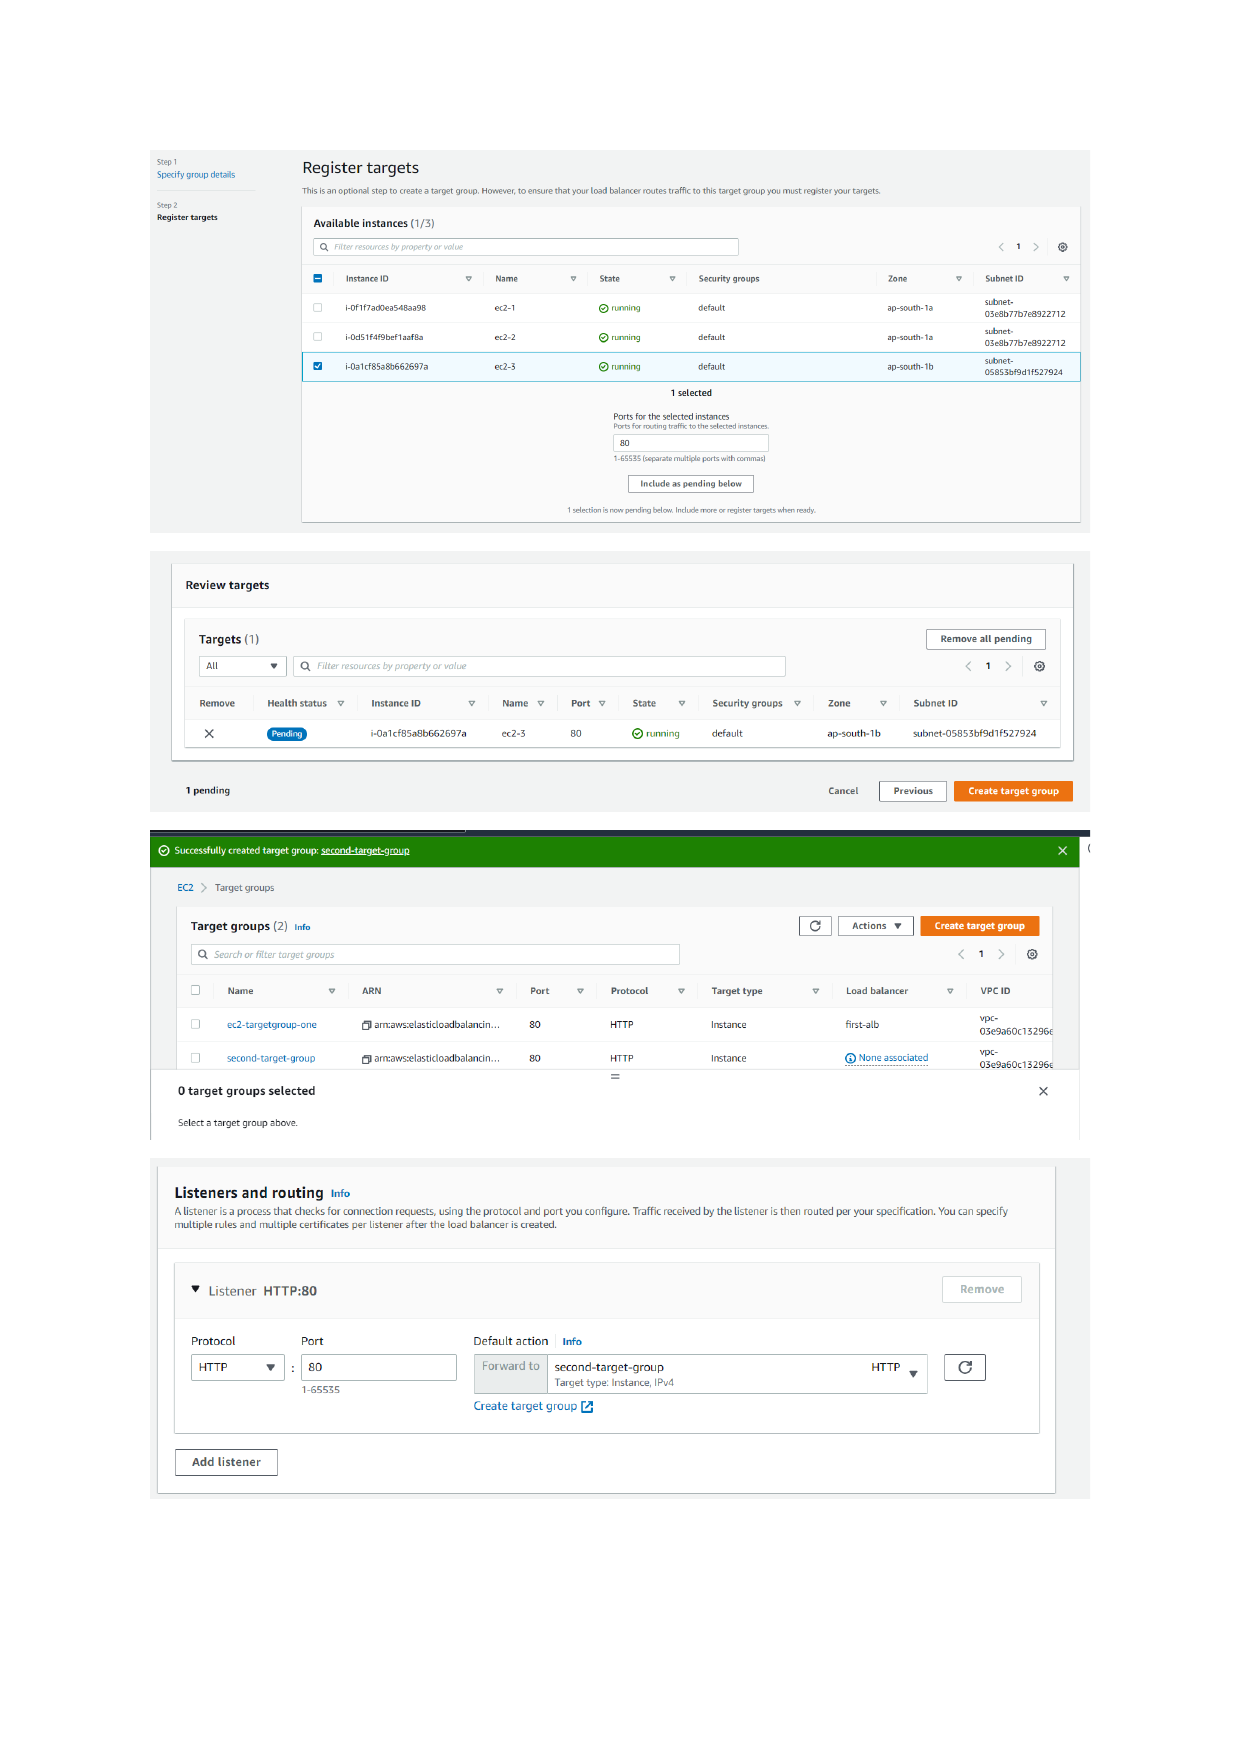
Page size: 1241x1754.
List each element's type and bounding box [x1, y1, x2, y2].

picture [150, 830, 1091, 1140]
picture [150, 150, 1091, 533]
picture [150, 1158, 1091, 1499]
picture [150, 551, 1091, 812]
